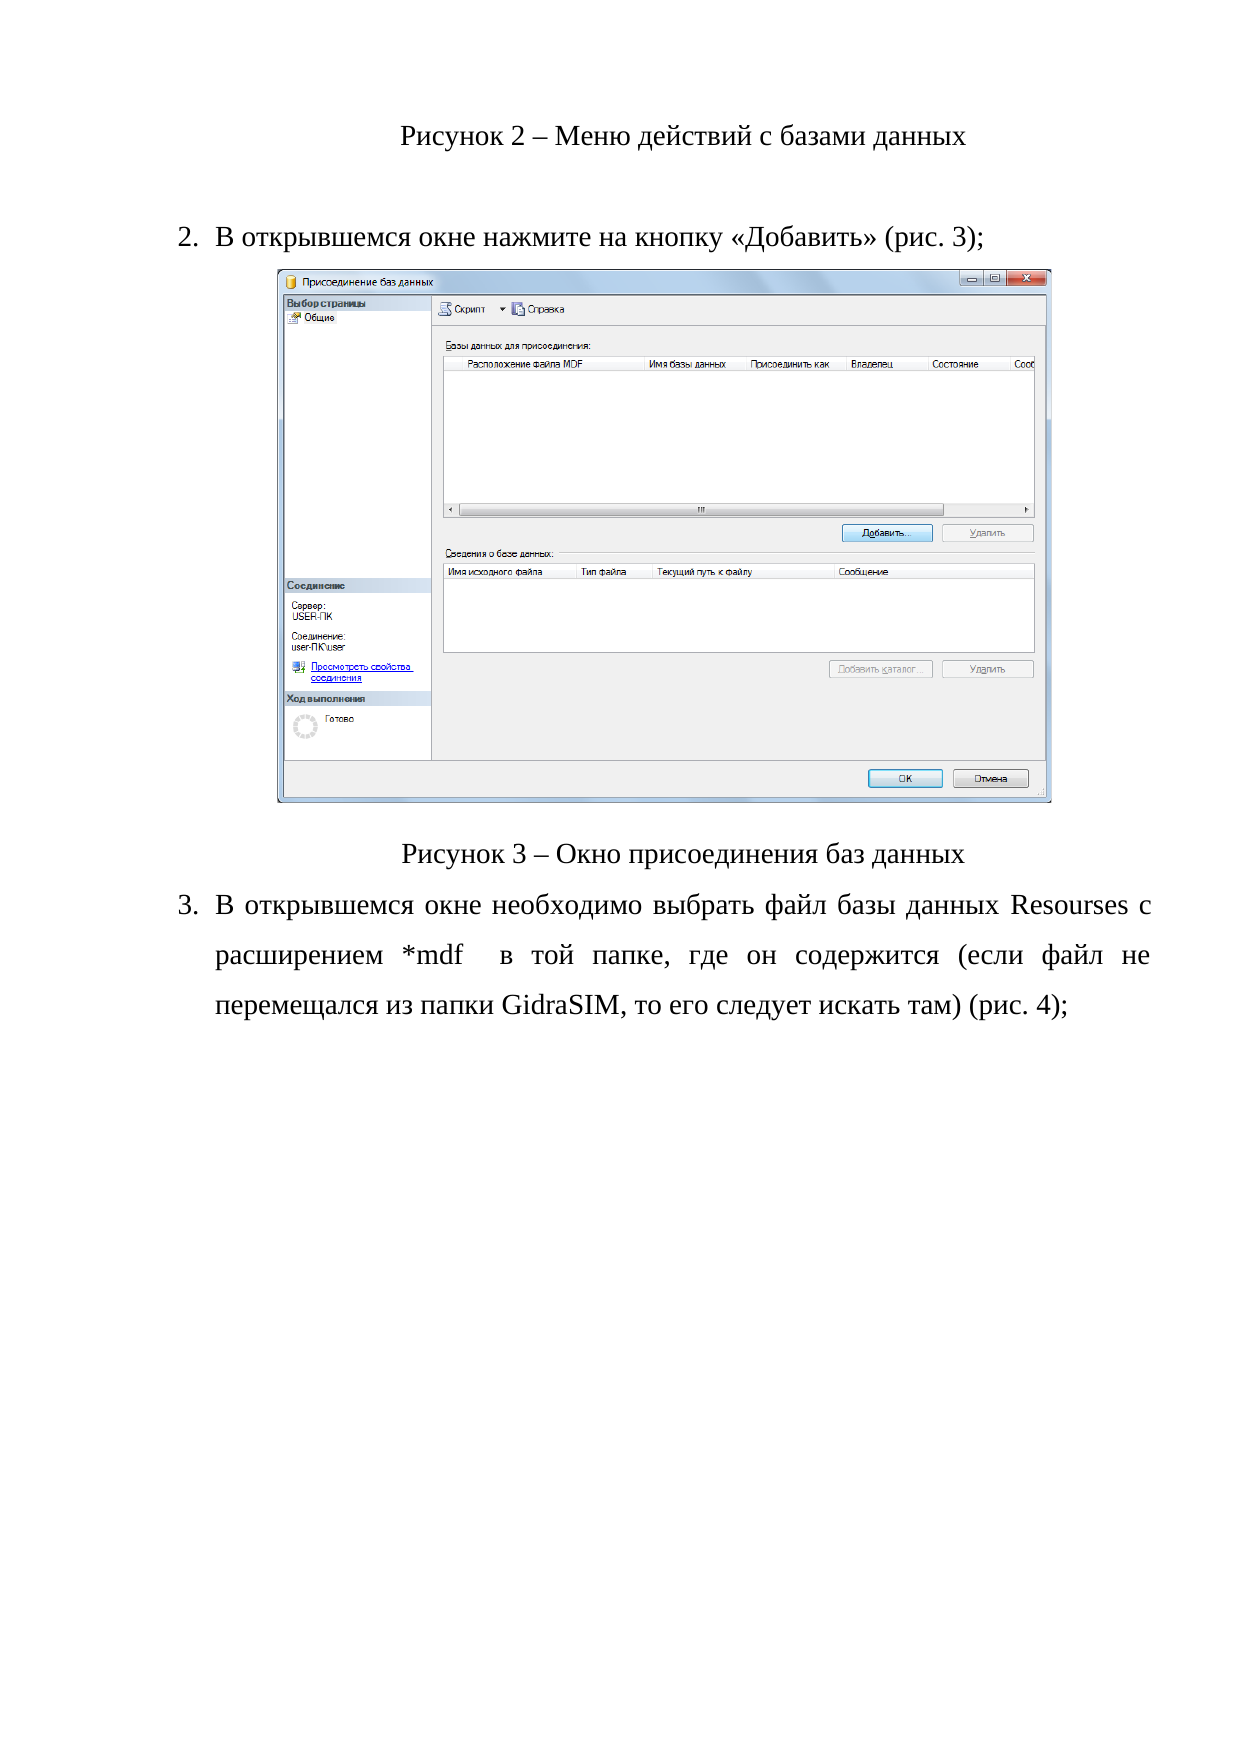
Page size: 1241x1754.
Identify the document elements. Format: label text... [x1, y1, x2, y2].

list В открывшемся окне нажмите на кнопку «Добавить» (рис. 3); [177, 219, 1152, 252]
list В открывшемся окне необходимо выбрать файл базы данных Resourses с расширением *mdf в той папке, где он содержится (если файл не перемещался из папки GidraSIM, то его следует искать там) (рис. 4); [177, 887, 1152, 1021]
text Рисунок 2 – Меню действий с базами данных [215, 118, 1152, 152]
picture [277, 269, 1052, 803]
